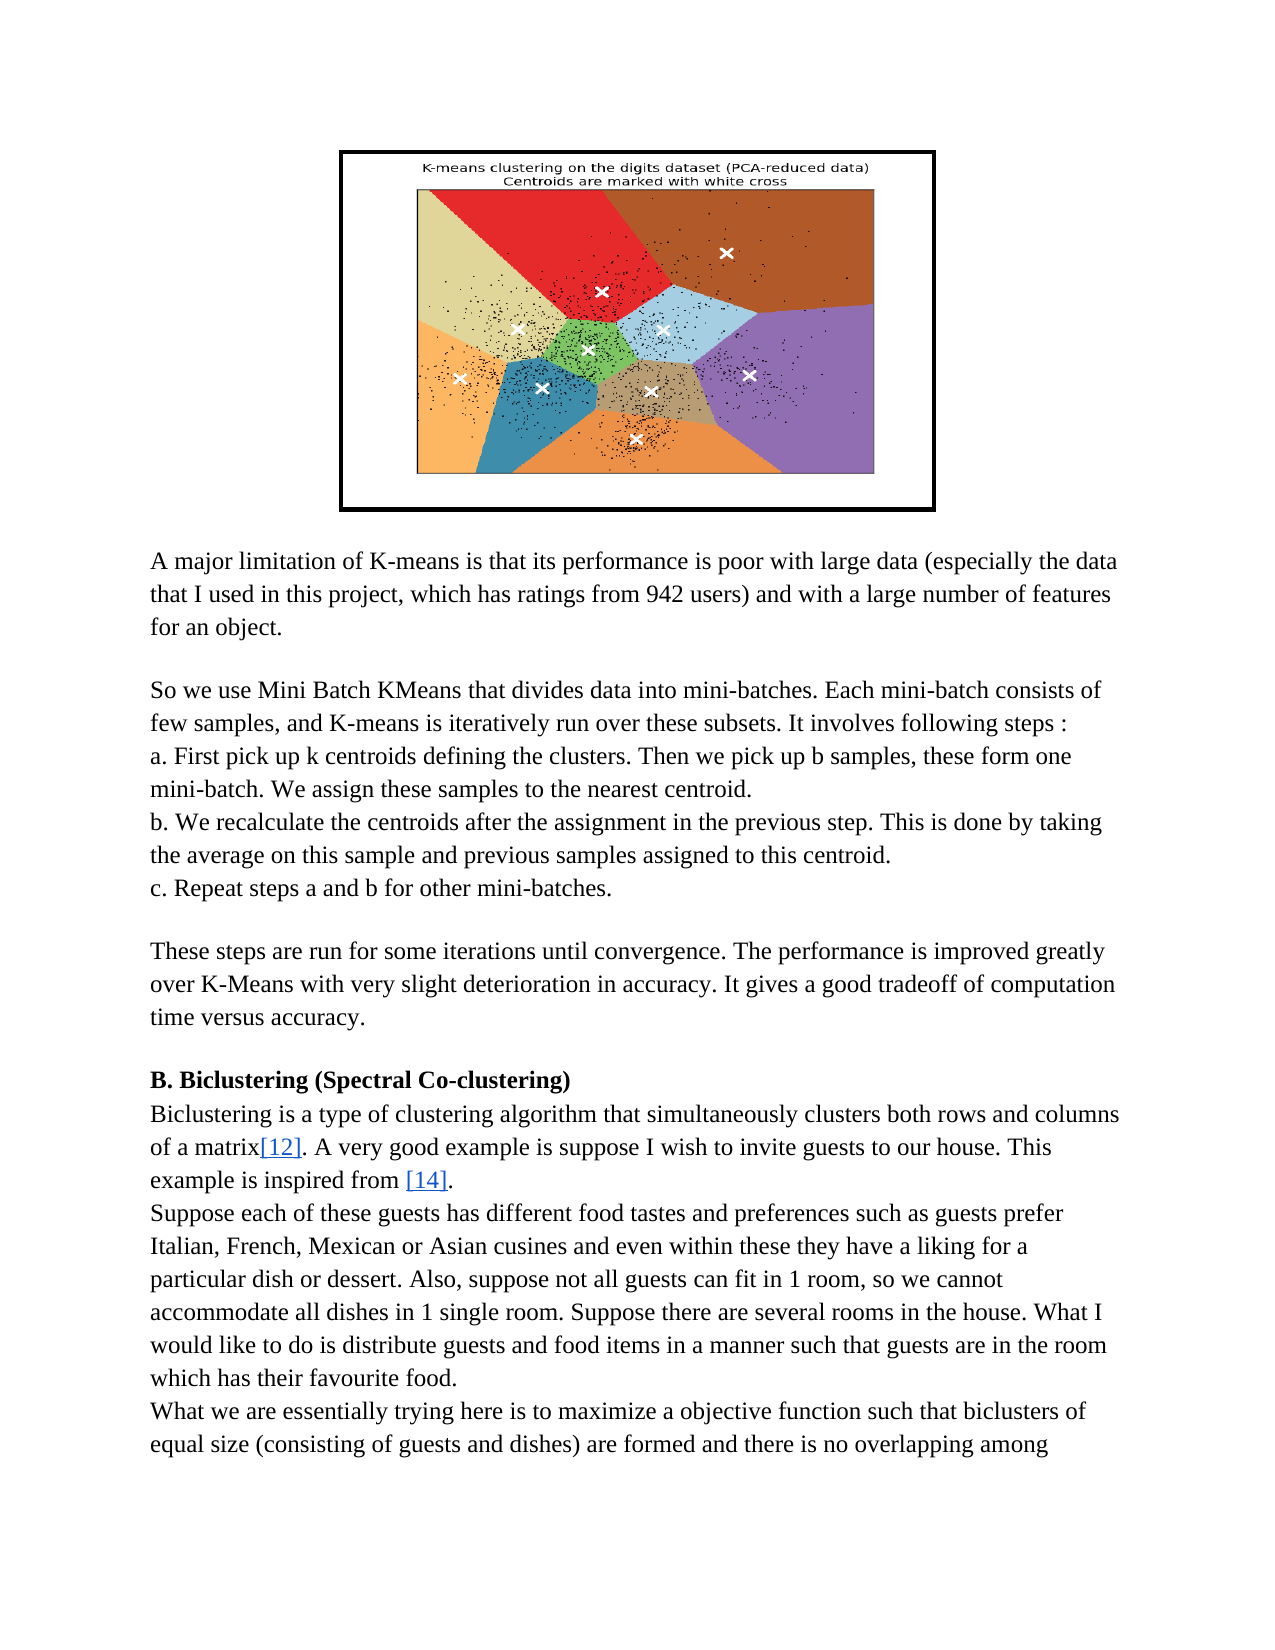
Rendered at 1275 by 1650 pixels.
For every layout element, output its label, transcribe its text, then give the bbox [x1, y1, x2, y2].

text So we use Mini Batch KMeans that divides data into mini-batches. Each mini-batch consists of few samples, and K-means is iteratively run over these subsets. It involves following steps : [150, 675, 1125, 737]
text A major limitation of K-means is that its performance is poor with large data (especially the data that I used in this project, which has ratings from 942 users) and with a large number of features for an object. [150, 546, 1125, 641]
text b. We recalculate the centroids after the assignment in the previous step. This is done by taking the average on this sample and previous samples assigned to this centroid. [150, 807, 1125, 869]
text These steps are run for some iterations until convergence. The performance is improved greatly over K-Means with very slight deterioration in accuracy. It gives a good tradeoff of computation time versus accuracy. [150, 936, 1125, 1031]
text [150, 1396, 1125, 1458]
text Suppose each of these guests has different food tastes and preferences such as guests prefer Italian, French, Mexican or Asian cusines and even within these they have a liking for a particular dish or dessert. Also, suppose not all guests can fit in 1 room, so we cannot accommodate all dishes in 1 single room. Suppose there are several rooms in the house. What I would like to do is distribute guests and food items in a manner such that guests are in the room which has their favourite food. [150, 1198, 1125, 1392]
text a. First pick up k centroids defining the clusters. Then we pick up b samples, these form one mini-batch. We assign these samples to the nearest centroid. [150, 741, 1125, 803]
text Biclustering is a type of clustering algorithm that simultaneously clusters both rows and columns of a matrix[12]. A very good example is suppose I wish to invite guests to our house. This example is inspired from [14]. [150, 1099, 1125, 1193]
text c. Repeat steps a and b for other mini-batches. [150, 873, 1125, 902]
text B. Biclustering (Spectral Co-clustering) [150, 1066, 1125, 1094]
picture [343, 154, 932, 507]
